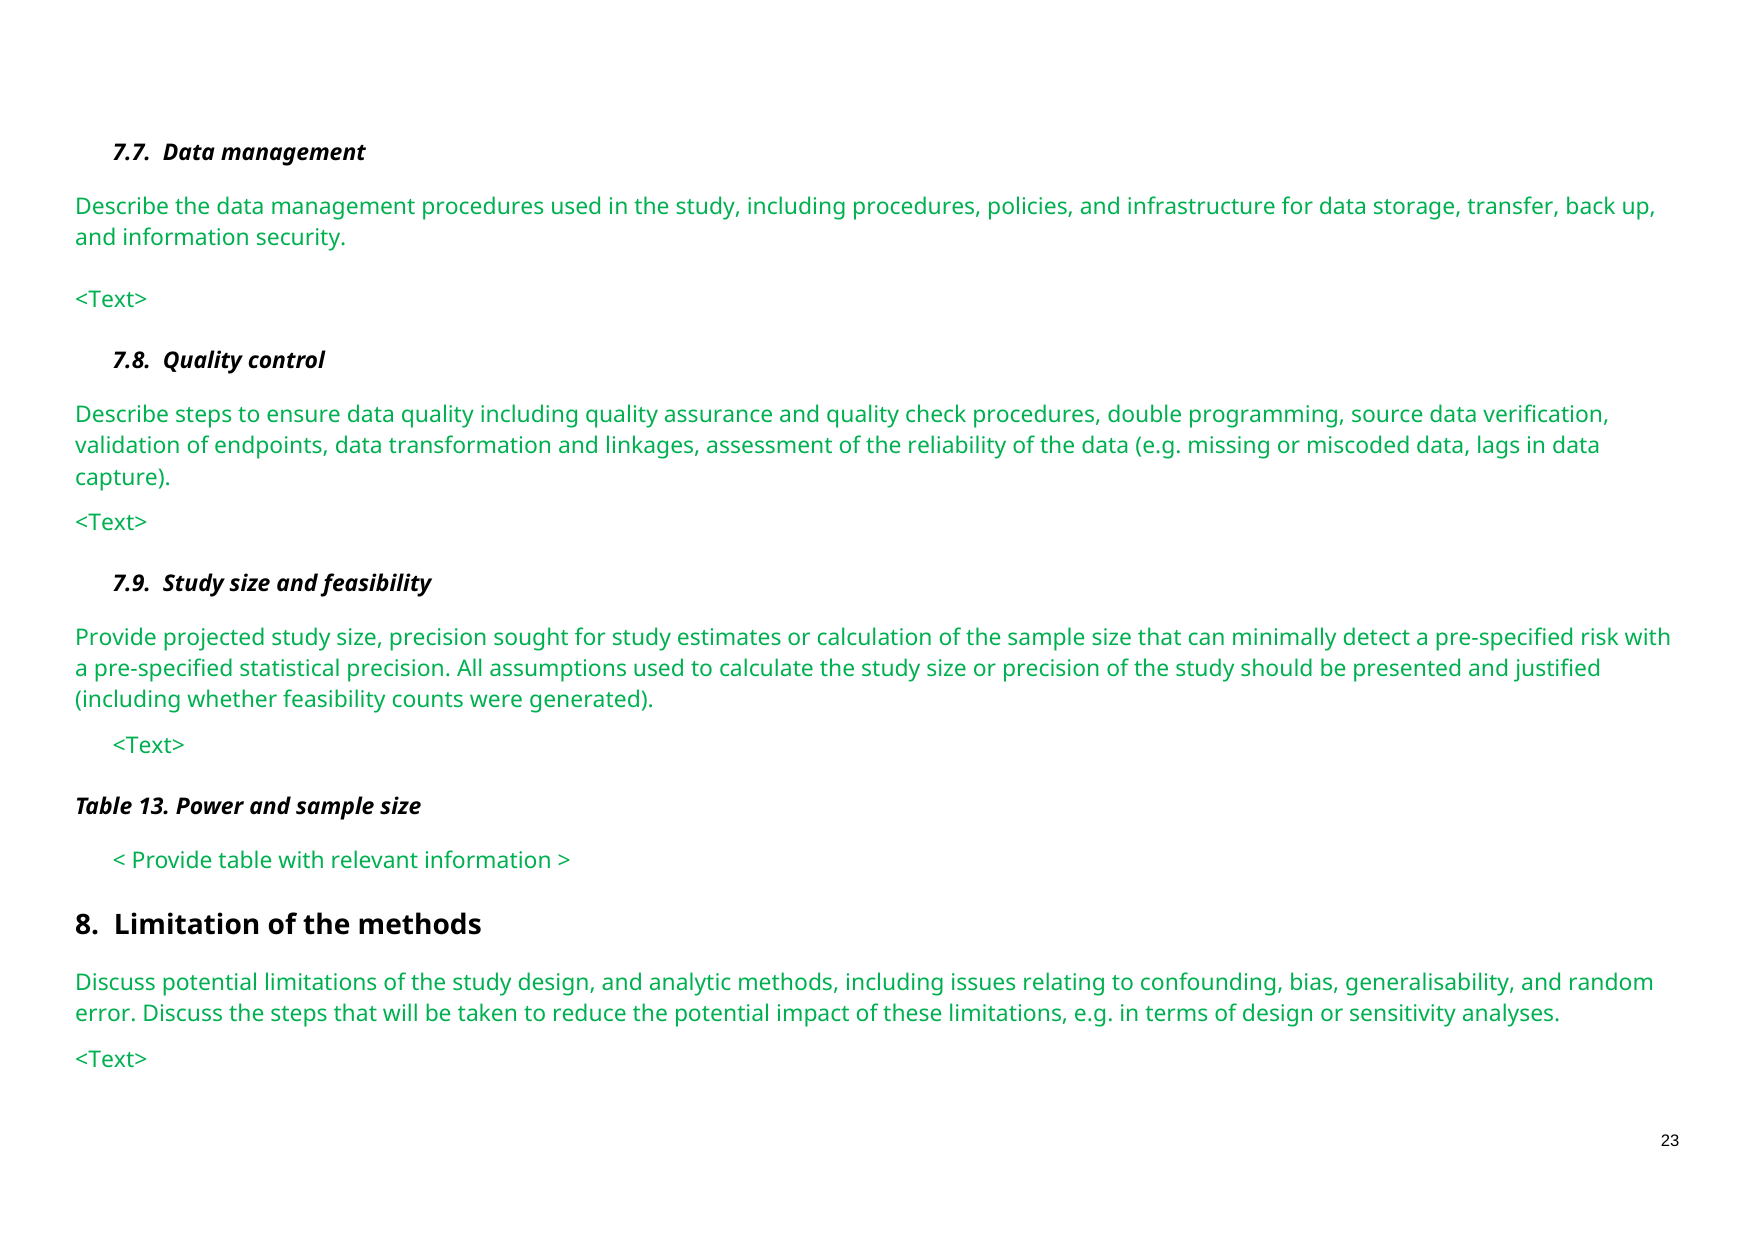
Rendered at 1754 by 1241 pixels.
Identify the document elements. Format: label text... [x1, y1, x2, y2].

text Discuss potential limitations of the study design, and analytic methods, including issues relating to confounding, bias, generalisability, and random error. Discuss the steps that will be taken to reduce the potential impact of these limitations, e.g. in terms of design or sensitivity analyses. [75, 965, 1679, 1028]
subtitle Limitation of the methods [75, 904, 1679, 942]
subtitle Study size and feasibility [112, 567, 1679, 598]
text Provide projected study size, precision sought for study estimates or calculation of the sample size that can minimally detect a pre-specified risk with a pre-specified statistical precision. All assumptions used to calculate the study size or precision of the study should be presented and justified (including whether feasibility counts were generated). [75, 621, 1679, 714]
text Describe steps to ensure data quality including quality assurance and quality check procedures, double programming, source data verification, validation of endpoints, data transformation and linkages, assessment of the reliability of the data (e.g. missing or miscoded data, lags in data capture). [75, 398, 1679, 492]
text Describe the data management procedures used in the study, including procedures, policies, and infrastructure for data storage, transfer, back up, and information security. [75, 189, 1679, 252]
subtitle Table 13. Power and sample size [75, 789, 1679, 821]
list < Provide table with relevant information > [112, 844, 1679, 875]
text <Text> [75, 506, 1679, 537]
text <Text> [75, 283, 1679, 314]
text <Text> [75, 729, 1679, 760]
subtitle Quality control [112, 344, 1679, 375]
text <Text> [75, 1042, 1679, 1074]
subtitle Data management [112, 135, 1679, 167]
